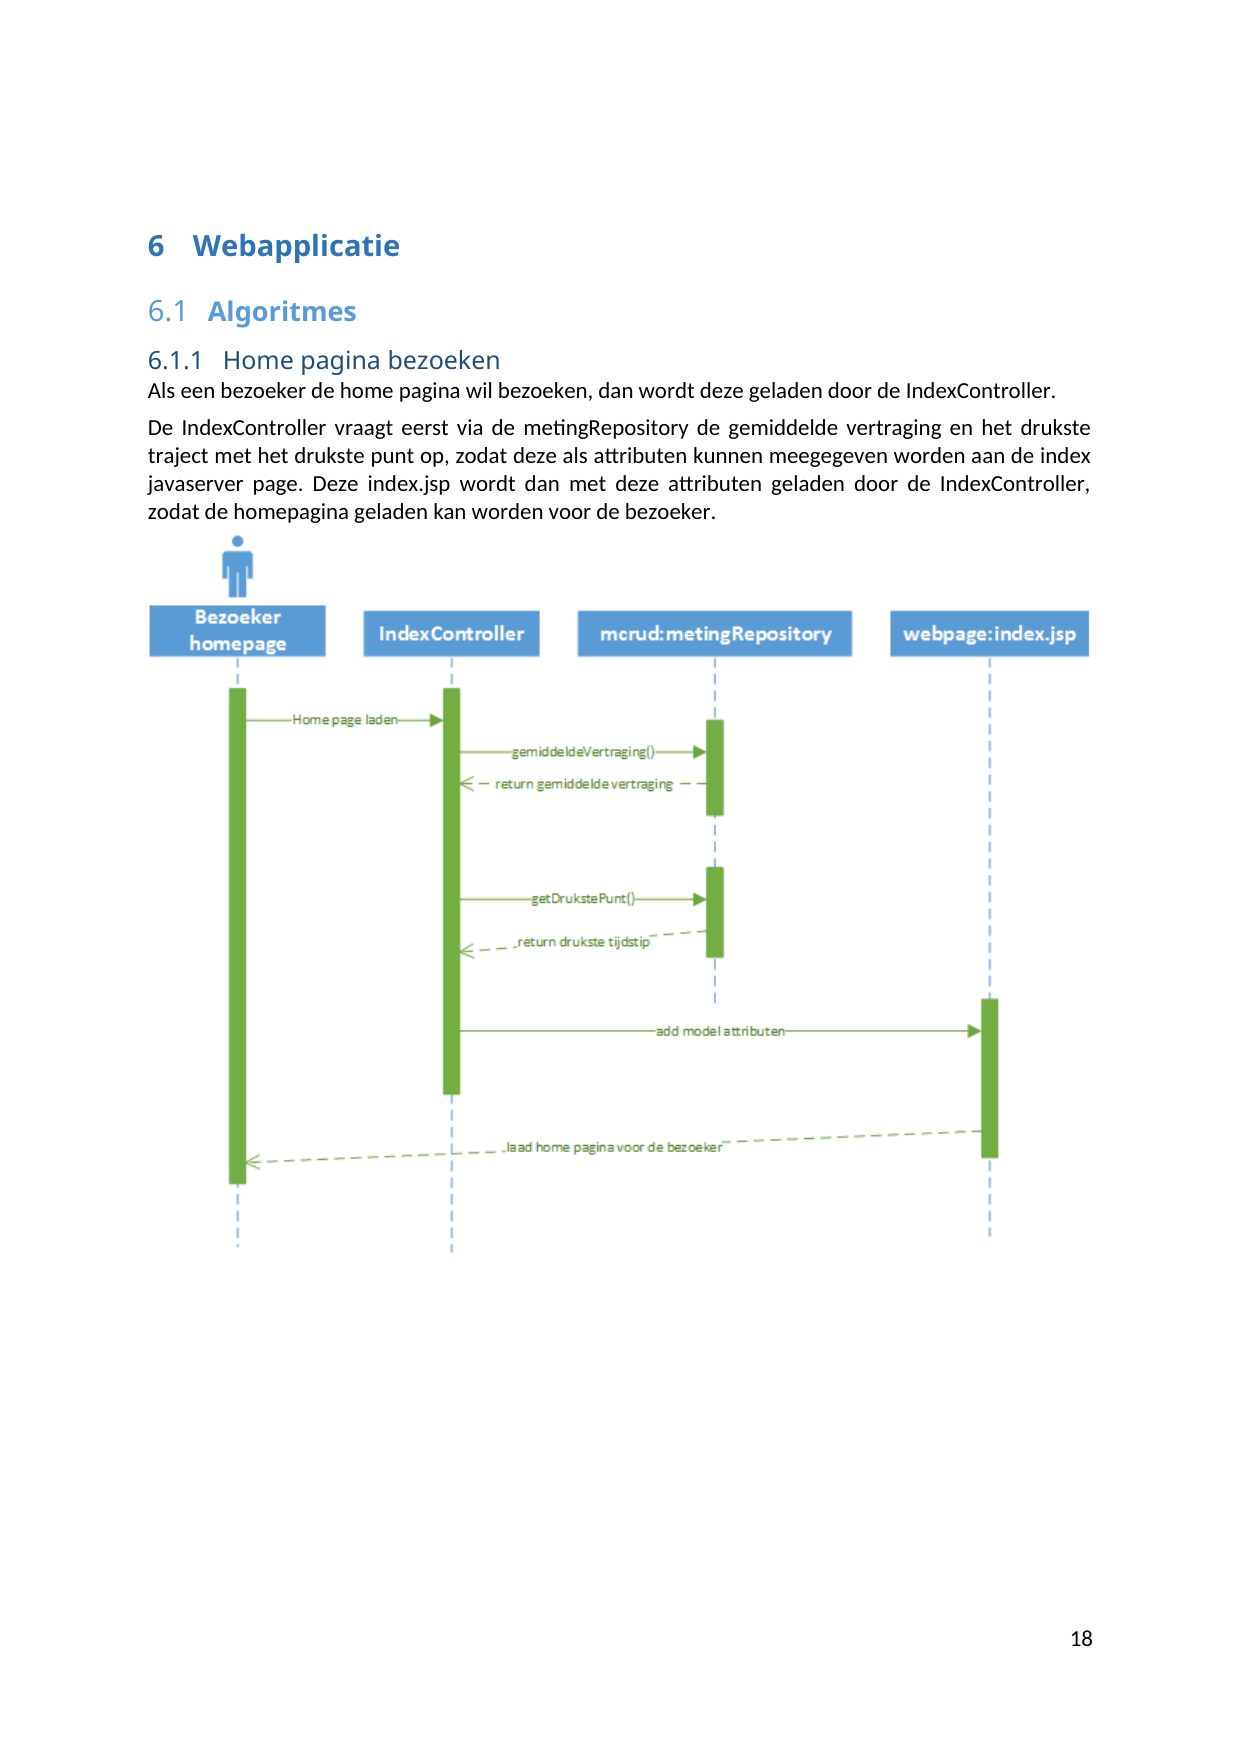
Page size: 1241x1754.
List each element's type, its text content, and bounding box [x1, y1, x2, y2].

subtitle Algoritmes [148, 290, 1093, 330]
text De IndexController vraagt eerst via de metingRepository de gemiddelde vertraging en het drukste traject met het drukste punt op, zodat deze als attributen kunnen meegegeven worden aan de index javaserver page. Deze index.jsp wordt dan met deze attributen geladen door de IndexController, zodat de homepagina geladen kan worden voor de bezoeker. [148, 413, 1093, 525]
picture [147, 533, 1092, 1254]
text Als een bezoeker de home pagina wil bezoeken, dan wordt deze geladen door de IndexController. [148, 377, 1093, 404]
subtitle Webapplicatie [148, 226, 1093, 265]
subtitle Home pagina bezoeken [148, 342, 1093, 377]
